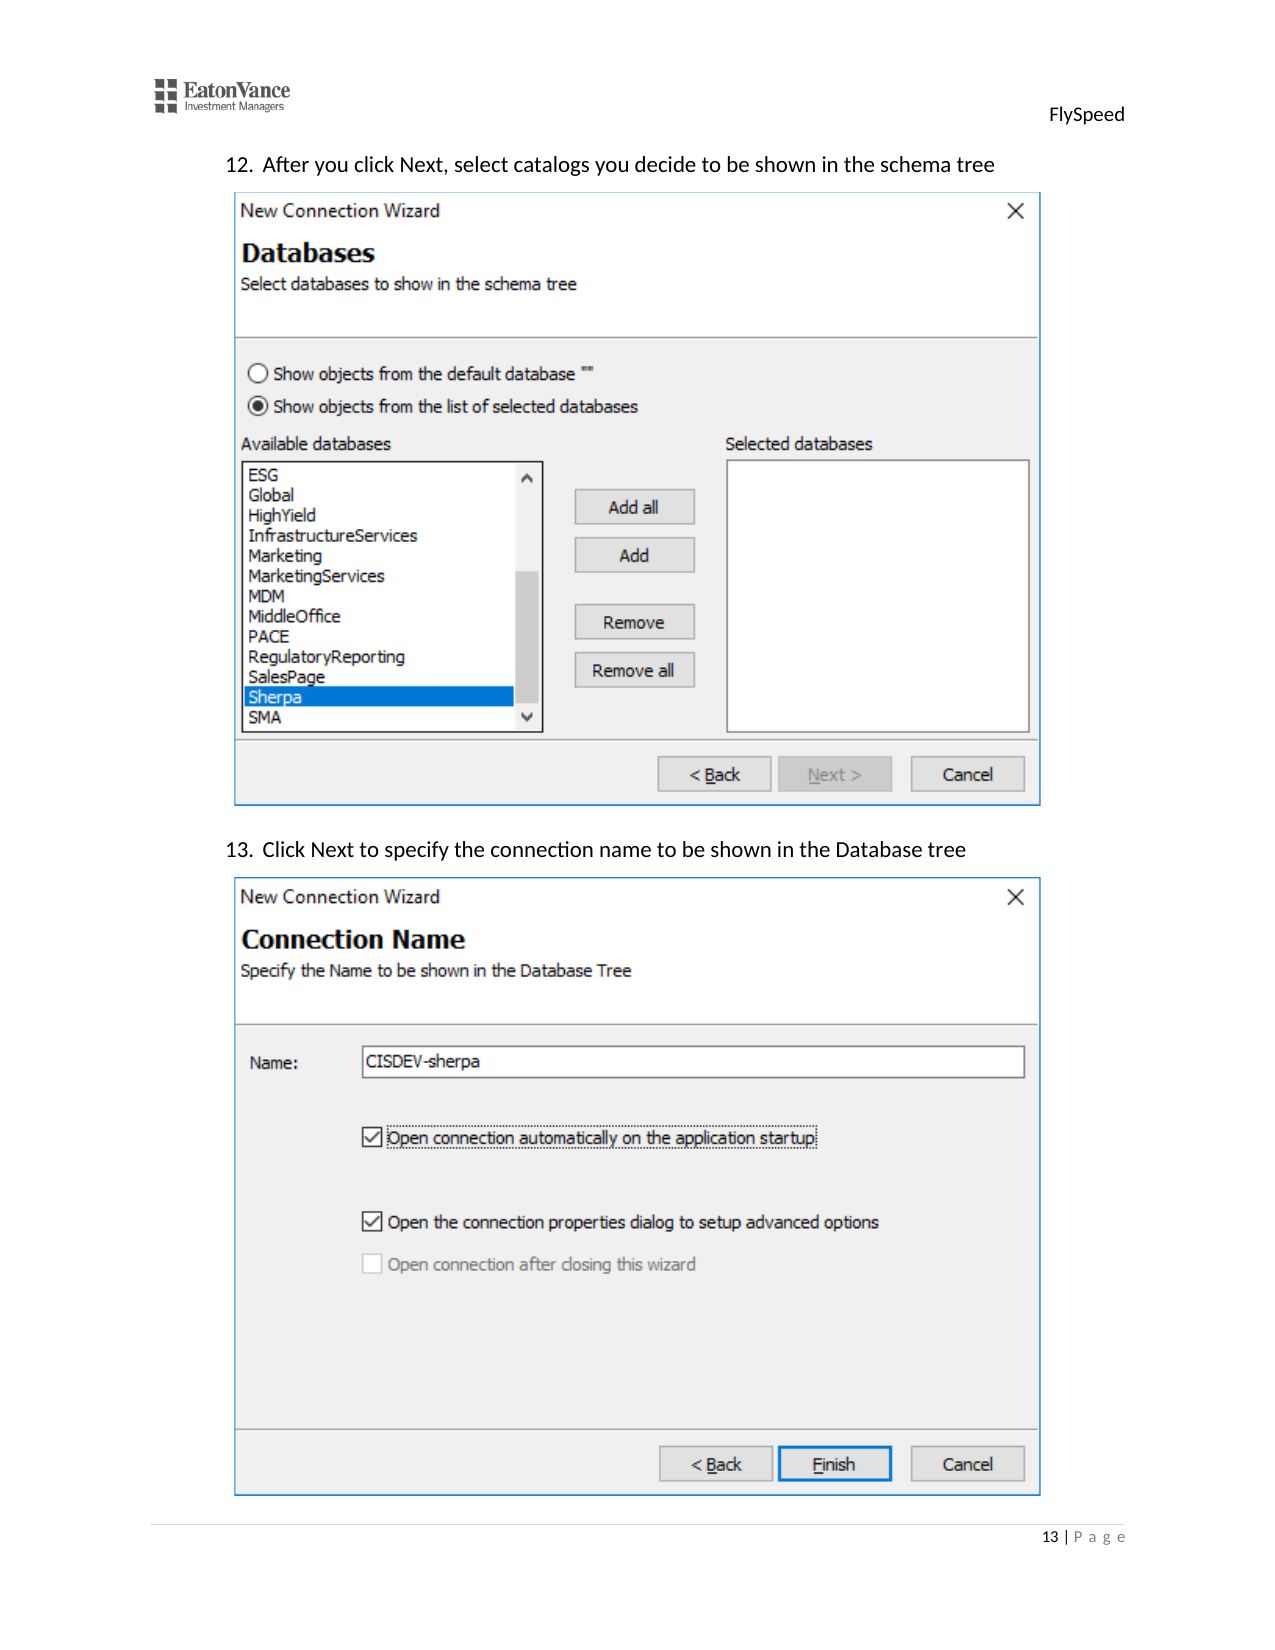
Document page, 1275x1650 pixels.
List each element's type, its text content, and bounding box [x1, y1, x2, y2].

list After you click Next, select catalogs you decide to be shown in the schema tree [225, 150, 1125, 178]
picture [234, 877, 1041, 1496]
picture [150, 75, 294, 121]
picture [234, 192, 1041, 806]
list Click Next to specify the connection name to be shown in the Database tree [225, 835, 1125, 863]
